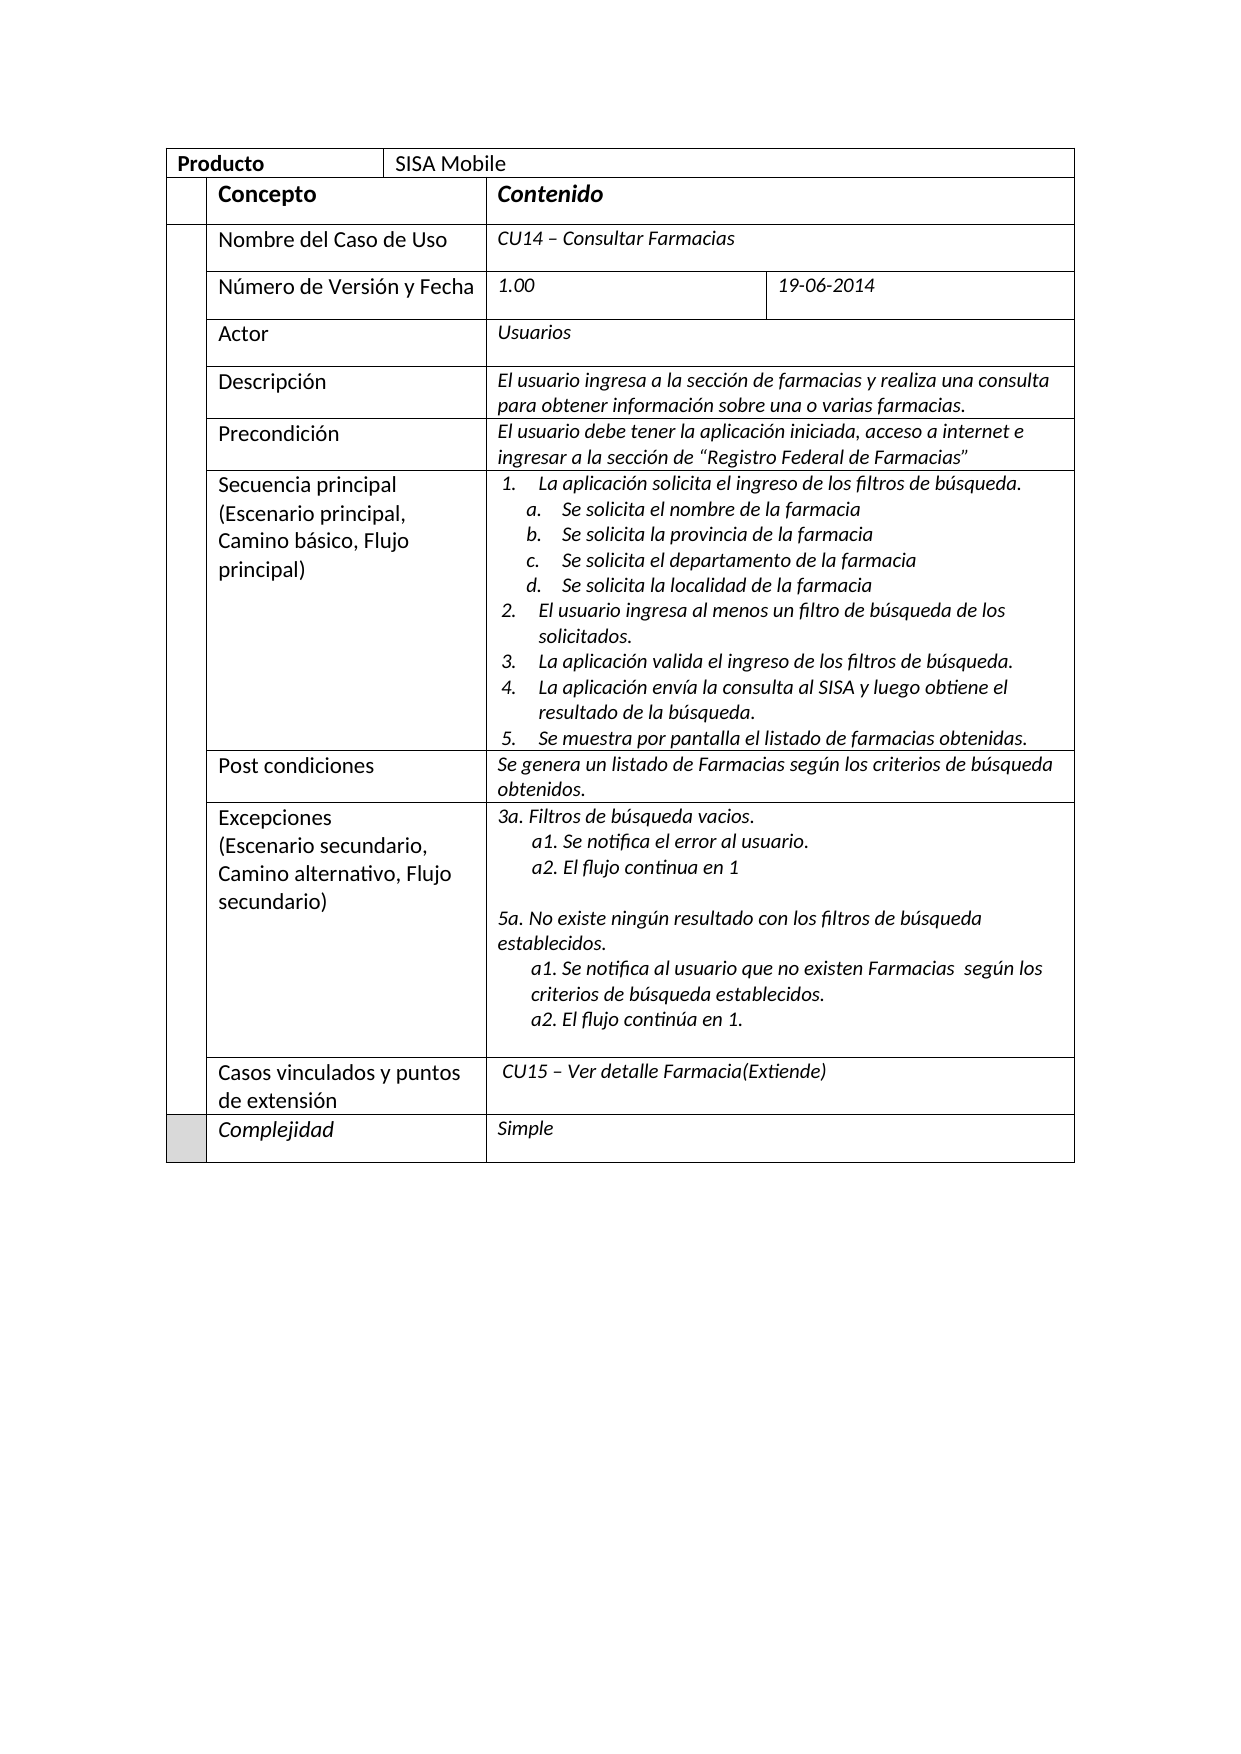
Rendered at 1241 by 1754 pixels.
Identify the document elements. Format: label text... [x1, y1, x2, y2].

table_cell 3a. Filtros de búsqueda vacios. a1. Se notifica el error al usuario. a2. El flujo continua en 1 5a. No existe ningún resultado con los filtros de búsqueda establecidos. a1. Se notifica al usuario que no existen Farmacias según los criterios de búsqueda establecidos. a2. El flujo continúa en 1. [487, 803, 1074, 1057]
table_header Producto [167, 149, 383, 177]
table_cell Excepciones (Escenario secundario, Camino alternativo, Flujo secundario) [207, 803, 486, 1057]
table_cell 19-06-2014 [767, 272, 1074, 318]
table_cell Contenido [487, 178, 1074, 224]
table_cell Nombre del Caso de Uso [207, 225, 486, 271]
table_cell Actor [207, 320, 486, 366]
table_cell Concepto [207, 178, 486, 224]
table_cell Usuarios [487, 320, 1074, 366]
table_cell Secuencia principal (Escenario principal, Camino básico, Flujo principal) [207, 471, 486, 750]
table_cell Post condiciones [207, 751, 486, 802]
table_cell [167, 1115, 206, 1162]
table_cell Descripción [207, 367, 486, 418]
table_cell Número de Versión y Fecha [207, 272, 486, 318]
table_cell Simple [487, 1115, 1074, 1162]
table_cell Precondición [207, 419, 486, 469]
table_cell Complejidad [207, 1115, 486, 1162]
table_cell CU14 – Consultar Farmacias [487, 225, 1074, 271]
table_cell Casos vinculados y puntos de extensión [207, 1058, 486, 1114]
table_header SISA Mobile [384, 149, 1074, 177]
table_cell 1.00 [487, 272, 766, 318]
table_cell CU15 – Ver detalle Farmacia(Extiende) [487, 1058, 1074, 1114]
table_cell Se genera un listado de Farmacias según los criterios de búsqueda obtenidos. [487, 751, 1074, 802]
table_cell La aplicación solicita el ingreso de los filtros de búsqueda. Se solicita el nombre de la farmacia Se solicita la provincia de la farmacia Se solicita el departamento de la farmacia Se solicita la localidad de la farmacia El usuario ingresa al menos un filtro de búsqueda de los solicitados. La aplicación valida el ingreso de los filtros de búsqueda. La aplicación envía la consulta al SISA y luego obtiene el resultado de la búsqueda. Se muestra por pantalla el listado de farmacias obtenidas. [487, 471, 1074, 750]
table_cell [167, 225, 206, 1114]
table_cell El usuario ingresa a la sección de farmacias y realiza una consulta para obtener información sobre una o varias farmacias. [487, 367, 1074, 418]
table_cell [167, 178, 206, 224]
table_cell El usuario debe tener la aplicación iniciada, acceso a internet e ingresar a la sección de “Registro Federal de Farmacias” [487, 419, 1074, 469]
